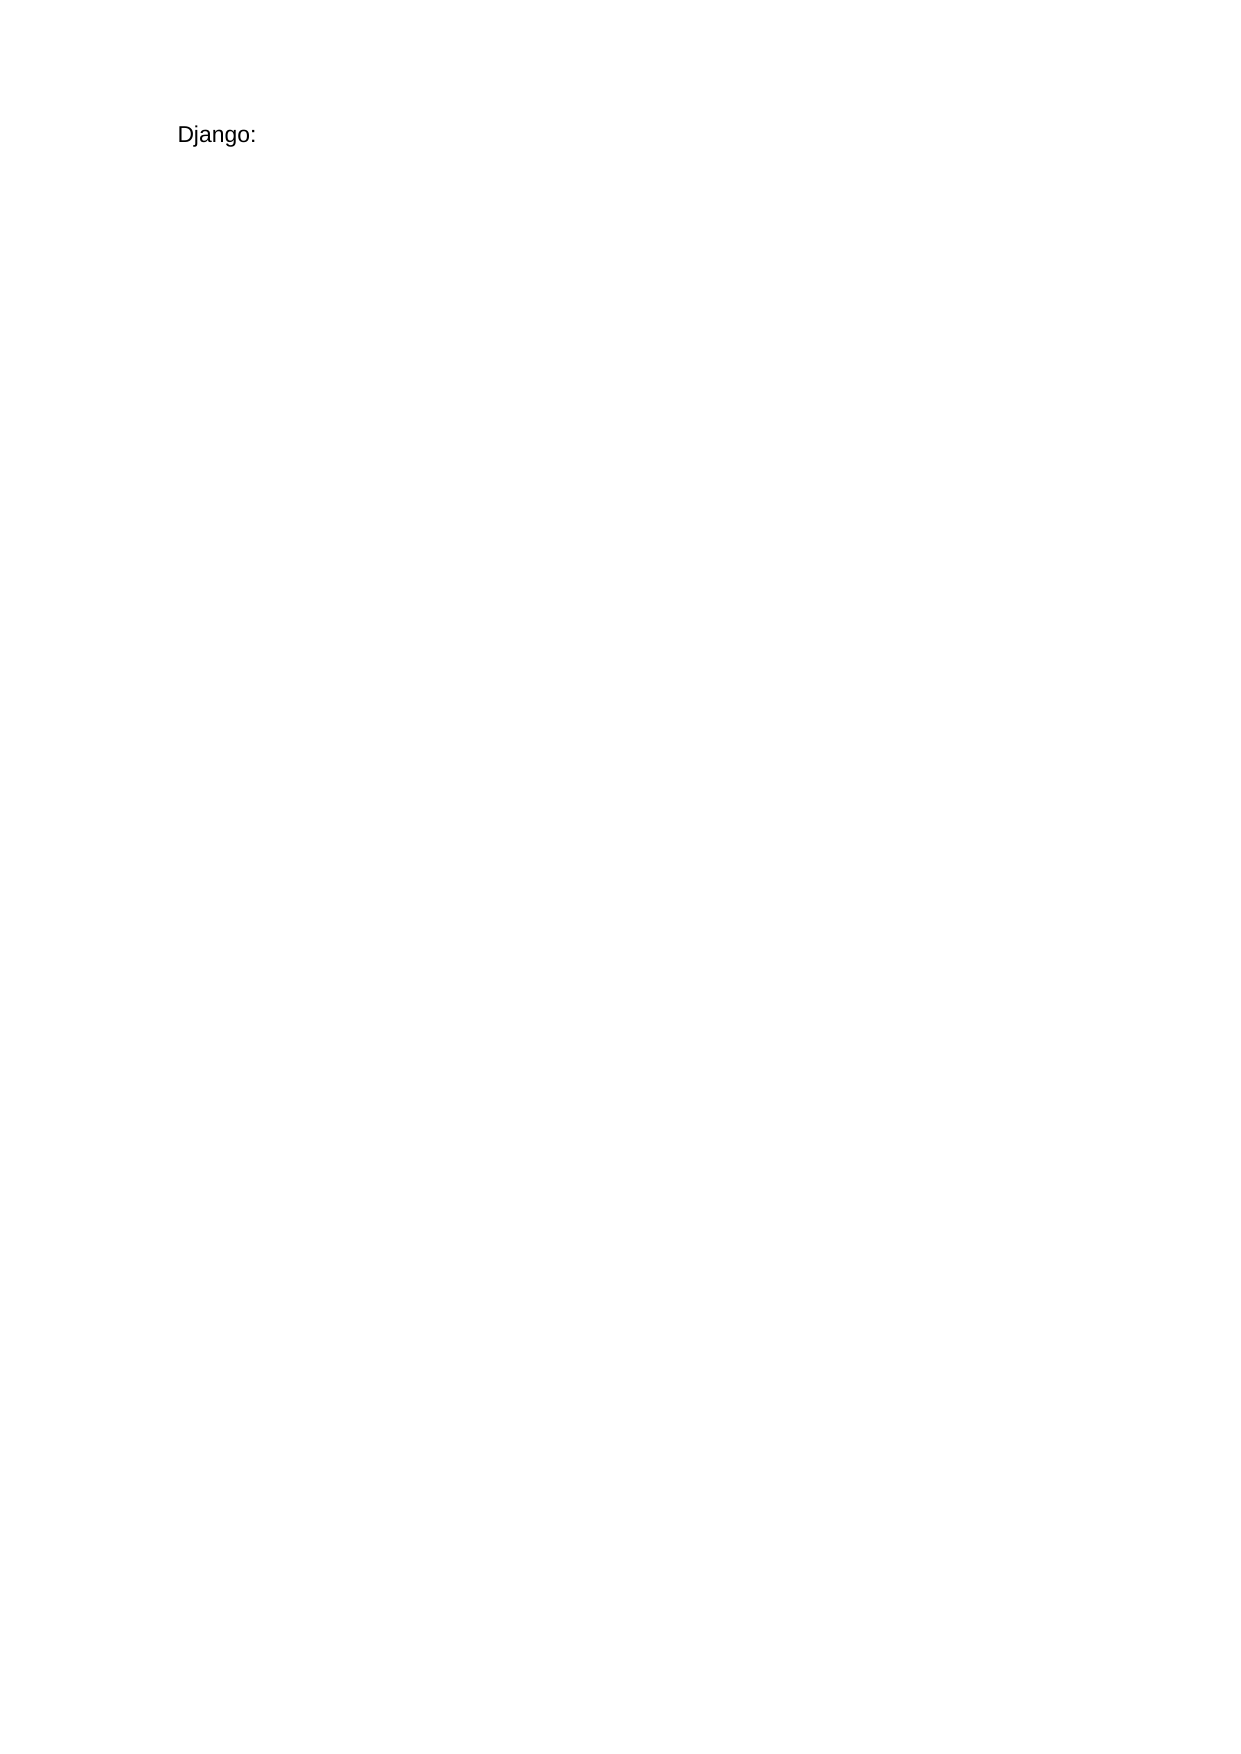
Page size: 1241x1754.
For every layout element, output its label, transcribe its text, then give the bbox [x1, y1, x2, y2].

text Django: [177, 118, 1152, 148]
